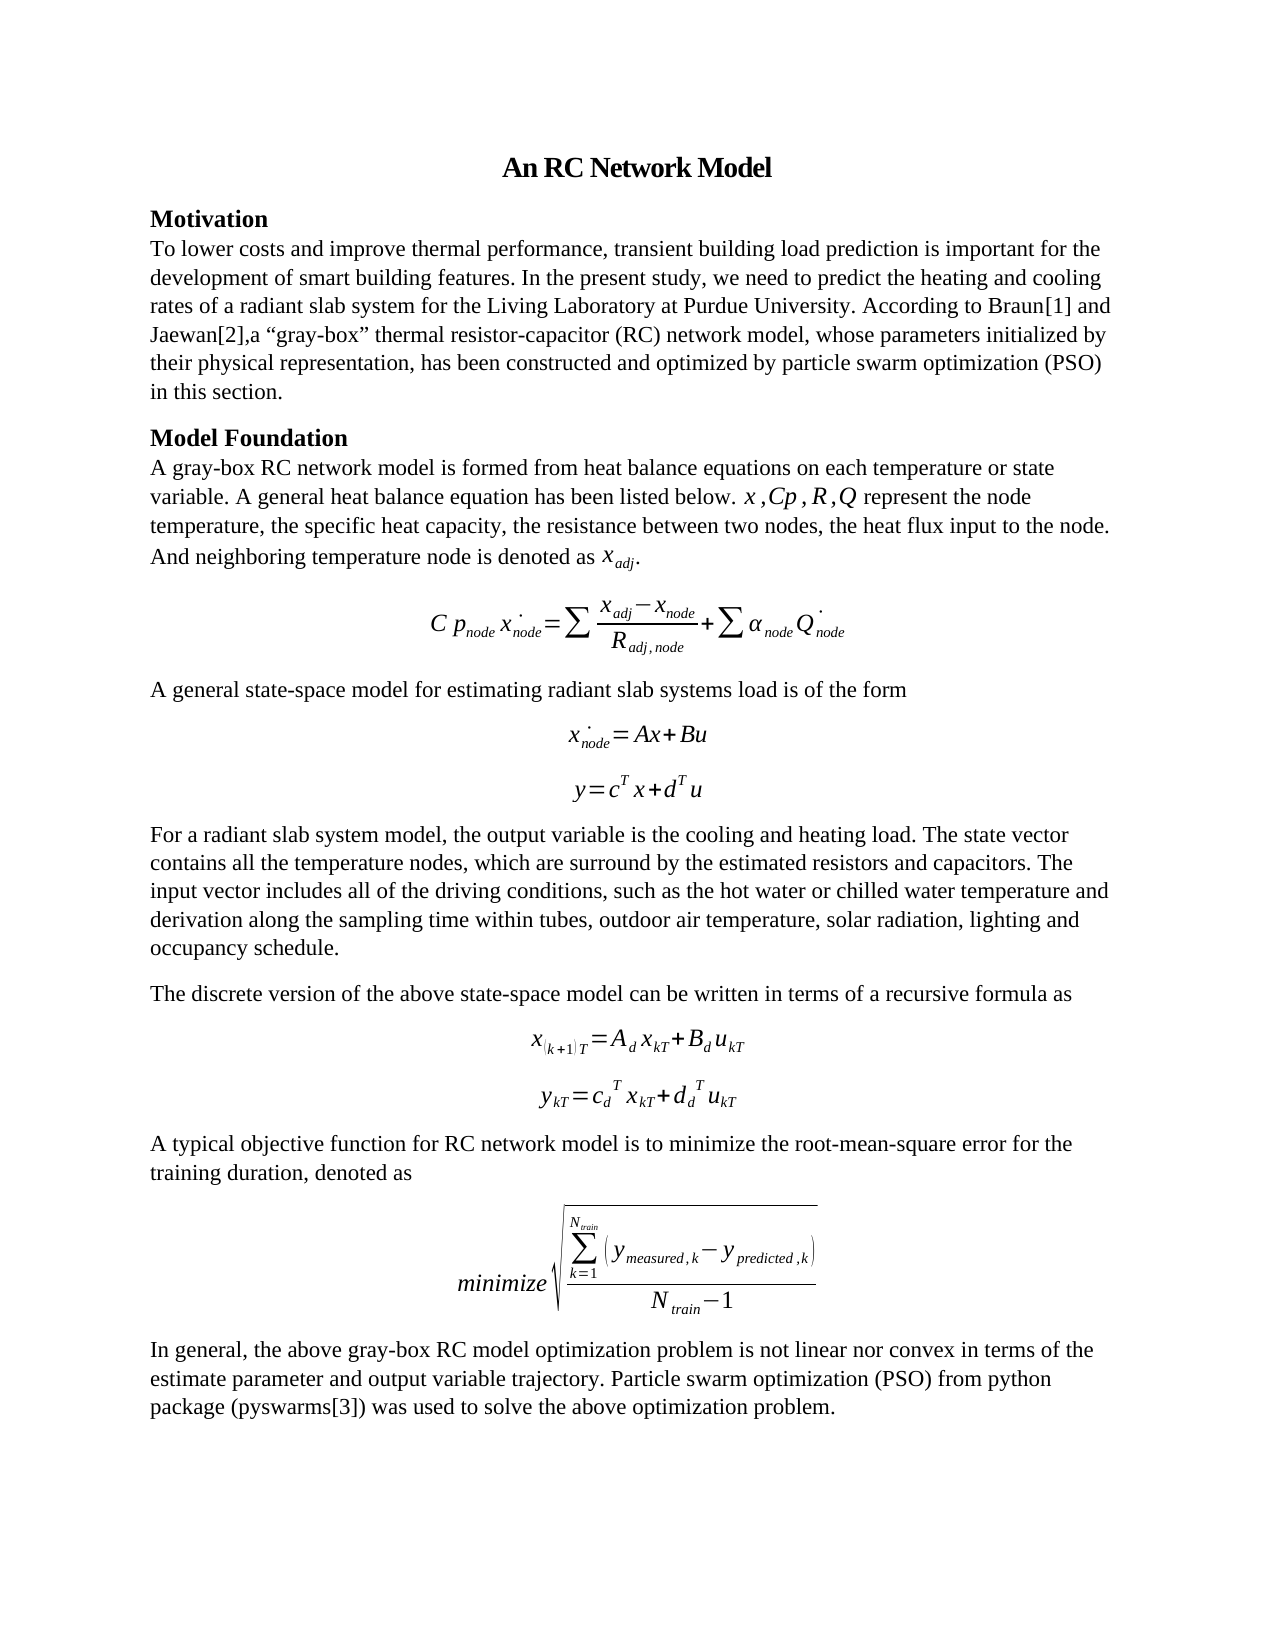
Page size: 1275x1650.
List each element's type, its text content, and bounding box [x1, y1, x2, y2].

subtitle Model Foundation [150, 423, 1125, 452]
text A typical objective function for RC network model is to minimize the root-mean-square error for the training duration, denoted as [150, 1130, 1125, 1185]
text In general, the above gray-box RC model optimization problem is not linear nor convex in terms of the estimate parameter and output variable trajectory. Particle swarm optimization (PSO) from python package (pyswarms[3]) was used to solve the above optimization problem. [150, 1337, 1125, 1420]
text A general state-space model for estimating radiant slab systems load is of the form [150, 676, 1125, 702]
text A gray-box RC network model is formed from heat balance equations on each temperature or state variable. A general heat balance equation has been listed below. represent the node temperature, the specific heat capacity, the resistance between two nodes, the heat flux input to the node. And neighboring temperature node is denoted as . [150, 454, 1125, 572]
subtitle Motivation [150, 204, 1125, 233]
title An RC Network Model [150, 150, 1125, 183]
text The discrete version of the above state-space model can be written in terms of a recursive formula as [150, 979, 1125, 1006]
text For a radiant slab system model, the output variable is the cooling and heating load. The state vector contains all the temperature nodes, which are surround by the estimated resistors and capacitors. The input vector includes all of the driving conditions, such as the hot water or chilled water temperature and derivation along the sampling time within tubes, outdoor air temperature, solar radiation, lighting and occupancy schedule. [150, 821, 1125, 961]
text To lower costs and improve thermal performance, transient building load prediction is important for the development of smart building features. In the present study, we need to predict the heating and cooling rates of a radiant slab system for the Living Laboratory at Purdue University. According to Braun[1] and Jaewan[2],a “gray-box” thermal resistor-capacitor (RC) network model, whose parameters initialized by their physical representation, has been constructed and optimized by particle swarm optimization (PSO) in this section. [150, 236, 1125, 404]
